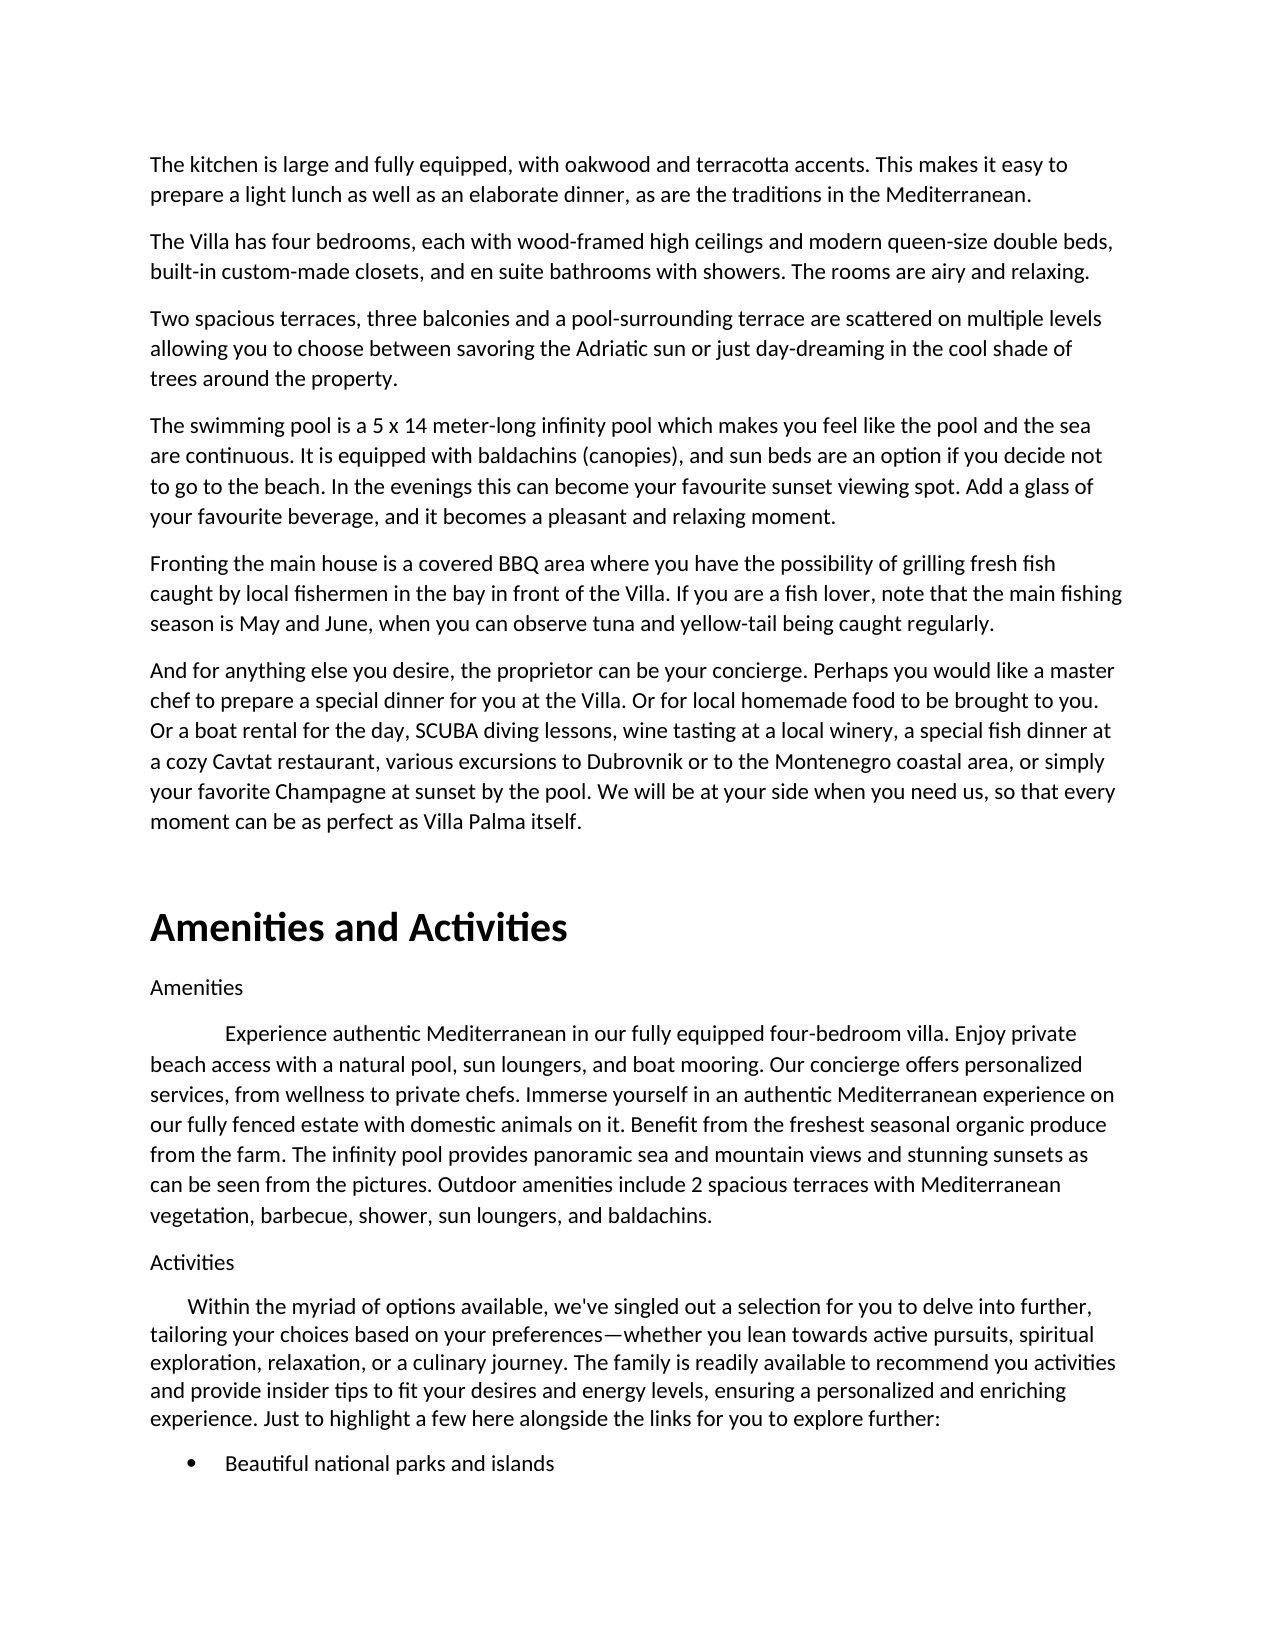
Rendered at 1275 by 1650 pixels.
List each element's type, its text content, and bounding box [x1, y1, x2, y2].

text The kitchen is large and fully equipped, with oakwood and terracotta accents. This makes it easy to prepare a light lunch as well as an elaborate dinner, as are the traditions in the Mediterranean. [150, 150, 1125, 208]
text And for anything else you desire, the proprietor can be your concierge. Perhaps you would like a master chef to prepare a special dinner for you at the Villa. Or for local homemade food to be brought to you. Or a boat rental for the day, SCUBA diving lessons, wine tasting at a local winery, a special fish dinner at a cozy Cavtat restaurant, various excursions to Dubrovnik or to the Montenegro coastal area, or simply your favorite Champagne at sunset by the pool. We will be at your side when you need us, so that every moment can be as perfect as Villa Palma itself. [150, 656, 1125, 835]
text Activities [150, 1248, 1125, 1276]
text Amenities and Activities [150, 901, 1125, 952]
text The swimming pool is a 5 x 14 meter-long infinity pool which makes you feel like the pool and the sea are continuous. It is equipped with baldachins (canopies), and sun beds are an option if you decide not to go to the beach. In the evenings this can become your favourite sunset viewing spot. Add a glass of your favourite beverage, and it becomes a pleasant and relaxing moment. [150, 411, 1125, 530]
text Amenities [150, 973, 1125, 1001]
list Beautiful national parks and islands [187, 1449, 1125, 1477]
text Experience authentic Mediterranean in our fully equipped four-bedroom villa. Enjoy private beach access with a natural pool, sun loungers, and boat mooring. Our concierge offers personalized services, from wellness to private chefs. Immerse yourself in an authentic Mediterranean experience on our fully fenced estate with domestic animals on it. Benefit from the freshest seasonal organic produce from the farm. The infinity pool provides panoramic sea and mountain views and stunning sunsets as can be seen from the pictures. Outdoor amenities include 2 spacious terraces with Mediterranean vegetation, barbecue, shower, sun loungers, and baldachins. [150, 1019, 1125, 1229]
text Two spacious terraces, three balconies and a pool-surrounding terrace are scattered on multiple levels allowing you to choose between savoring the Adriatic sun or just day-dreaming in the cool shade of trees around the property. [150, 304, 1125, 393]
text The Villa has four bedrooms, each with wood-framed high ceilings and modern queen-size double beds, built-in custom-made closets, and en suite bathrooms with showers. The rooms are airy and relaxing. [150, 227, 1125, 285]
text Within the myriad of options available, we've singled out a selection for you to delve into further, tailoring your choices based on your preferences—whether you lean towards active pursuits, spiritual exploration, relaxation, or a culinary journey. The family is readily available to recommend you activities and provide insider tips to fit your desires and energy levels, ensuring a personalized and enriching experience. Just to highlight a few here alongside the links for you to explore further: [150, 1292, 1125, 1432]
text Fronting the main house is a covered BBQ area where you have the possibility of grilling fresh fish caught by local fishermen in the bay in front of the Villa. If you are a fish lover, note that the main fishing season is May and June, when you can observe tuna and yellow-tail being caught regularly. [150, 549, 1125, 637]
